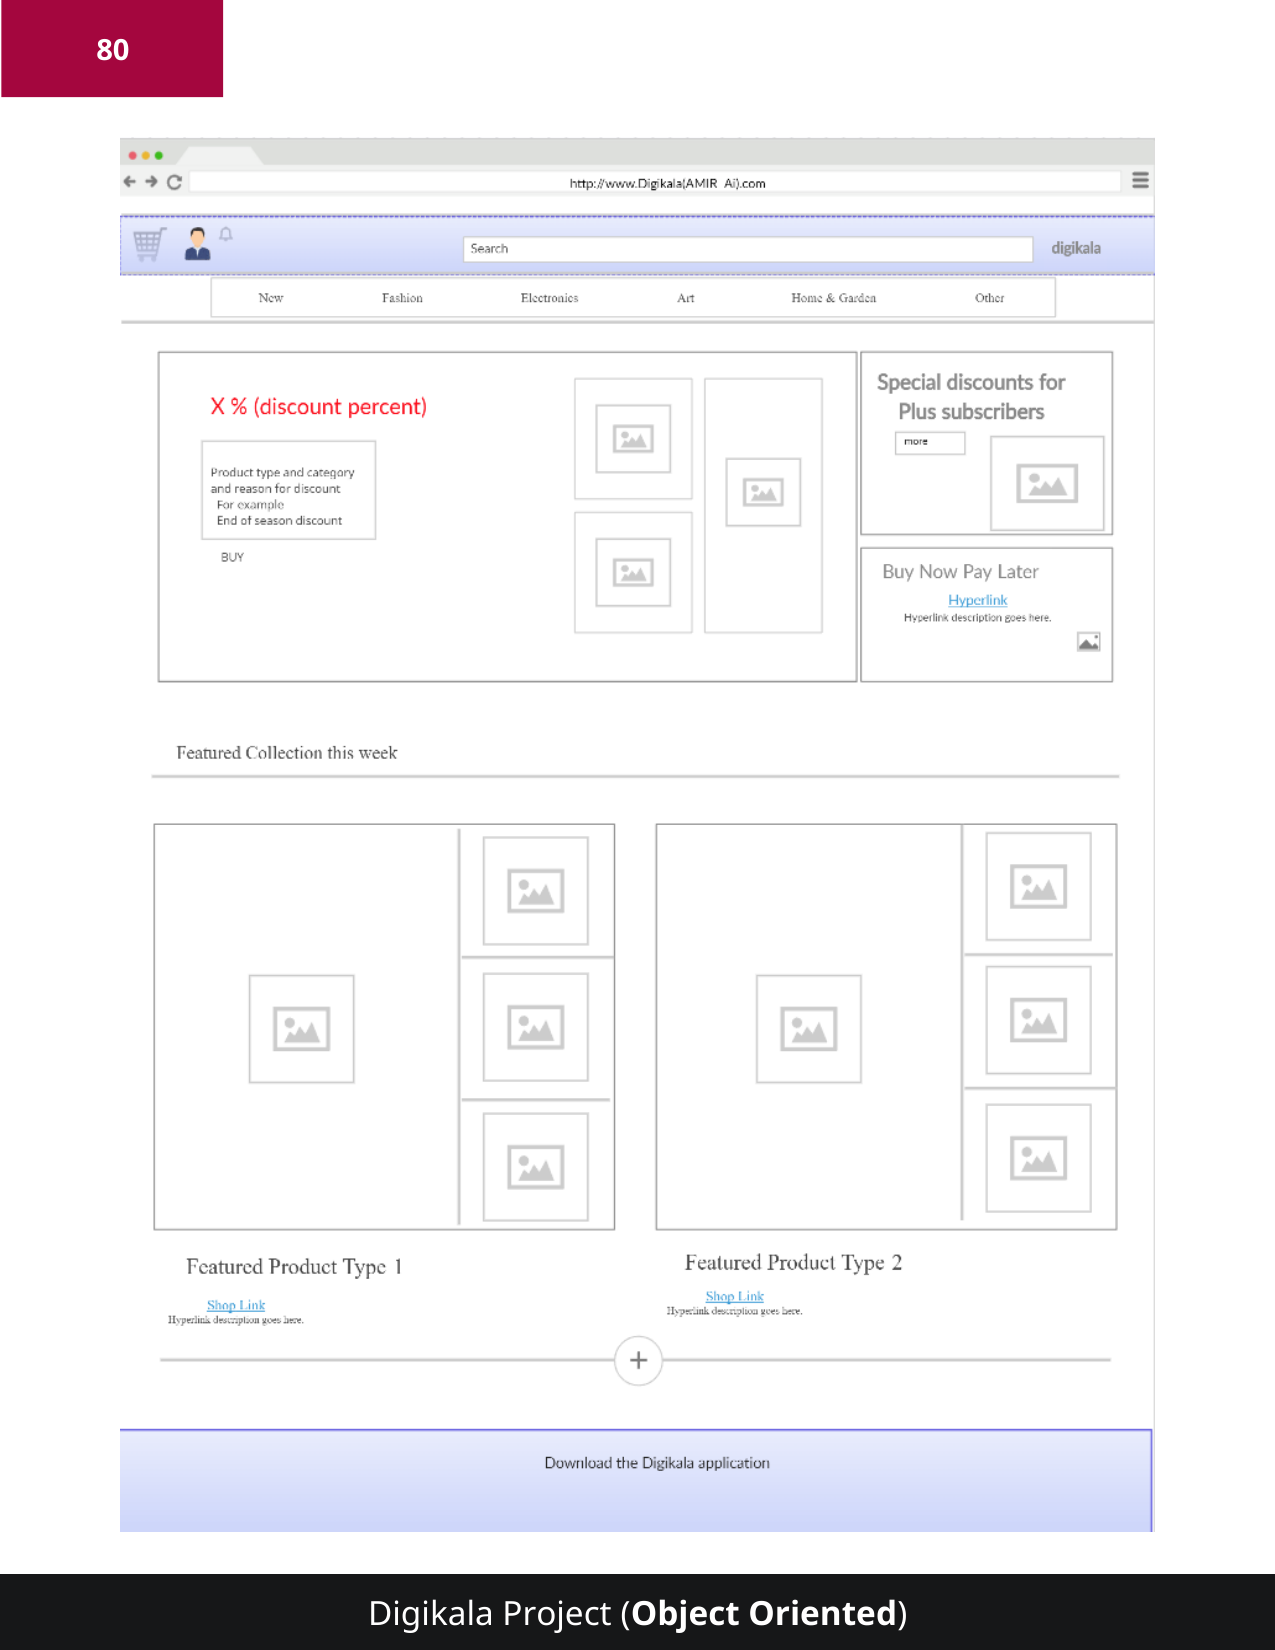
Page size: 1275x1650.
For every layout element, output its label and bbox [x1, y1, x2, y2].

picture [120, 137, 1155, 1532]
